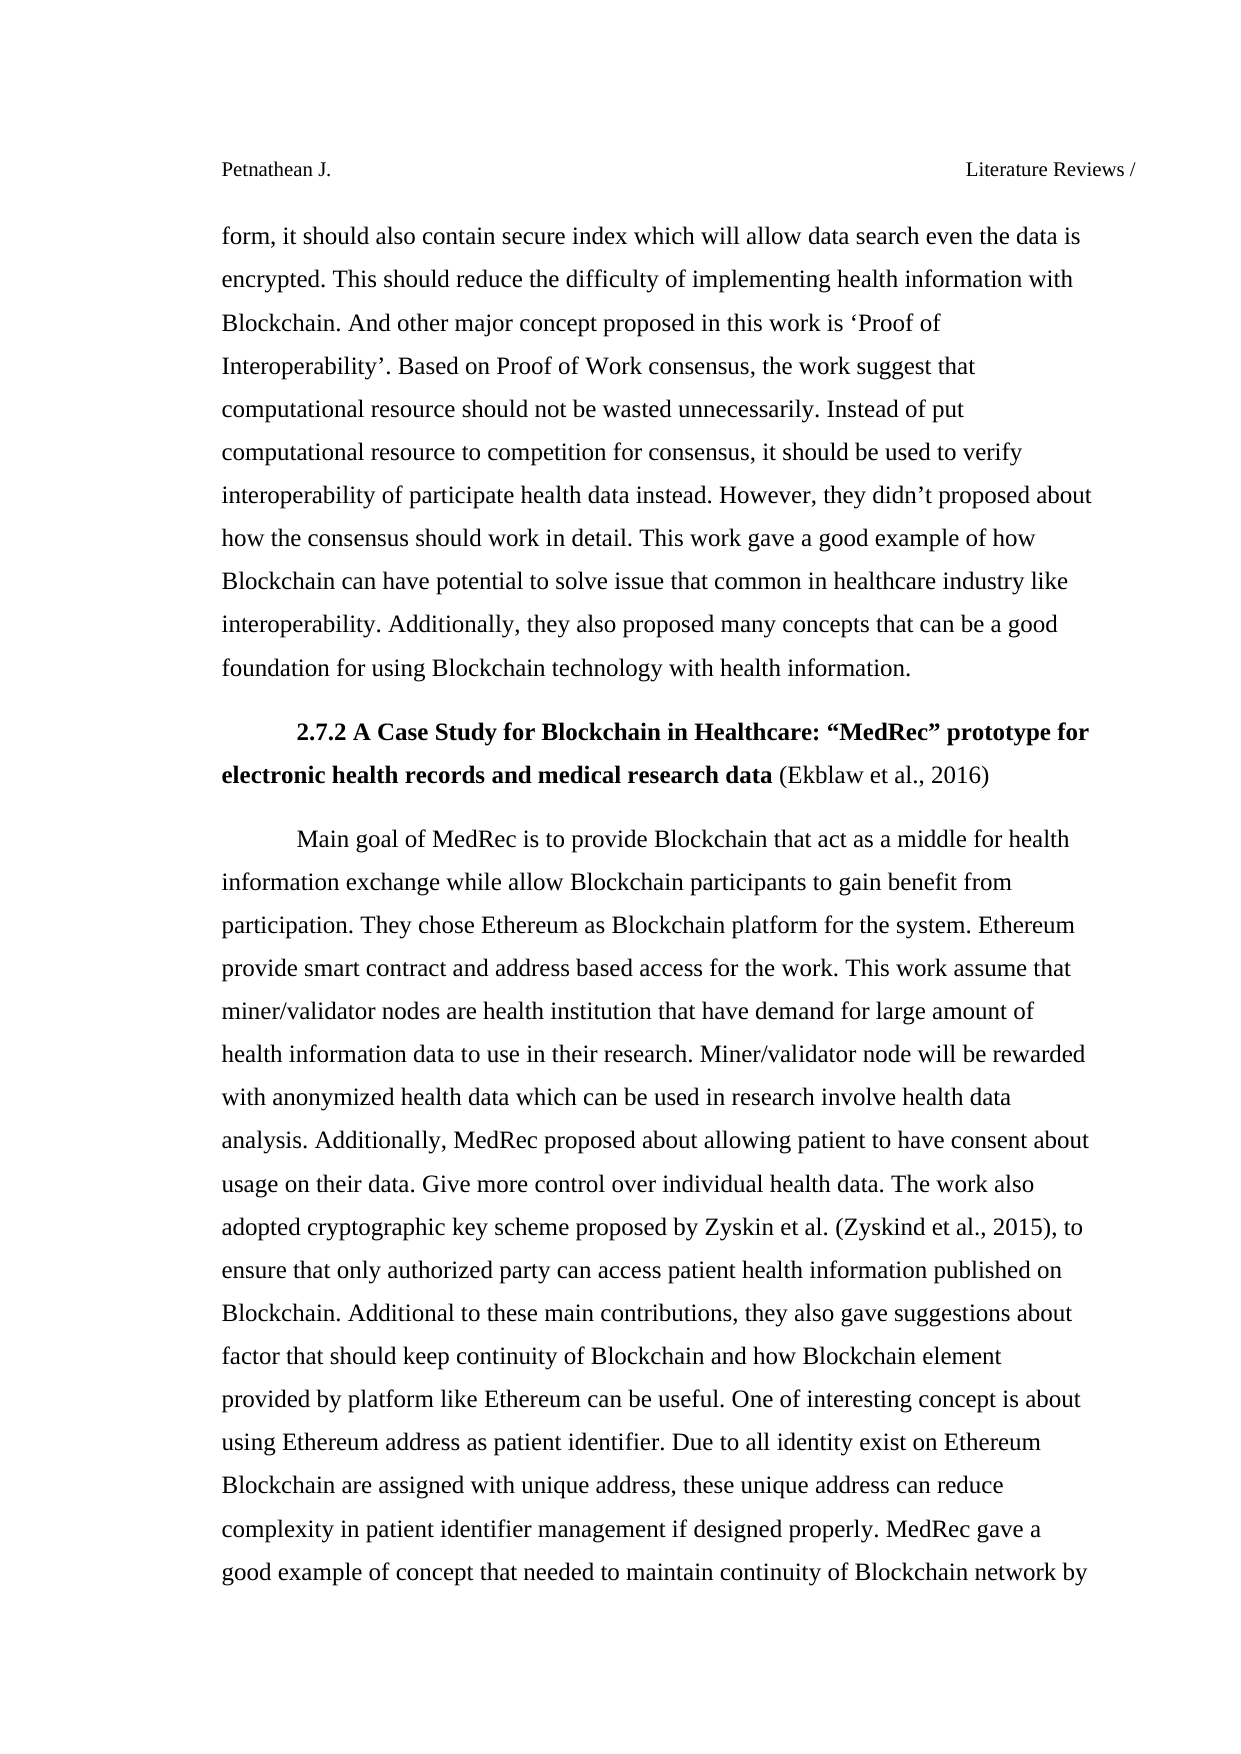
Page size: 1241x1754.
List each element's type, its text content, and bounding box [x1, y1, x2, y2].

text 2.7.2 A Case Study for Blockchain in Healthcare: “MedRec” prototype for electronic health records and medical research data (Ekblaw et al., 2016) [221, 717, 1092, 788]
